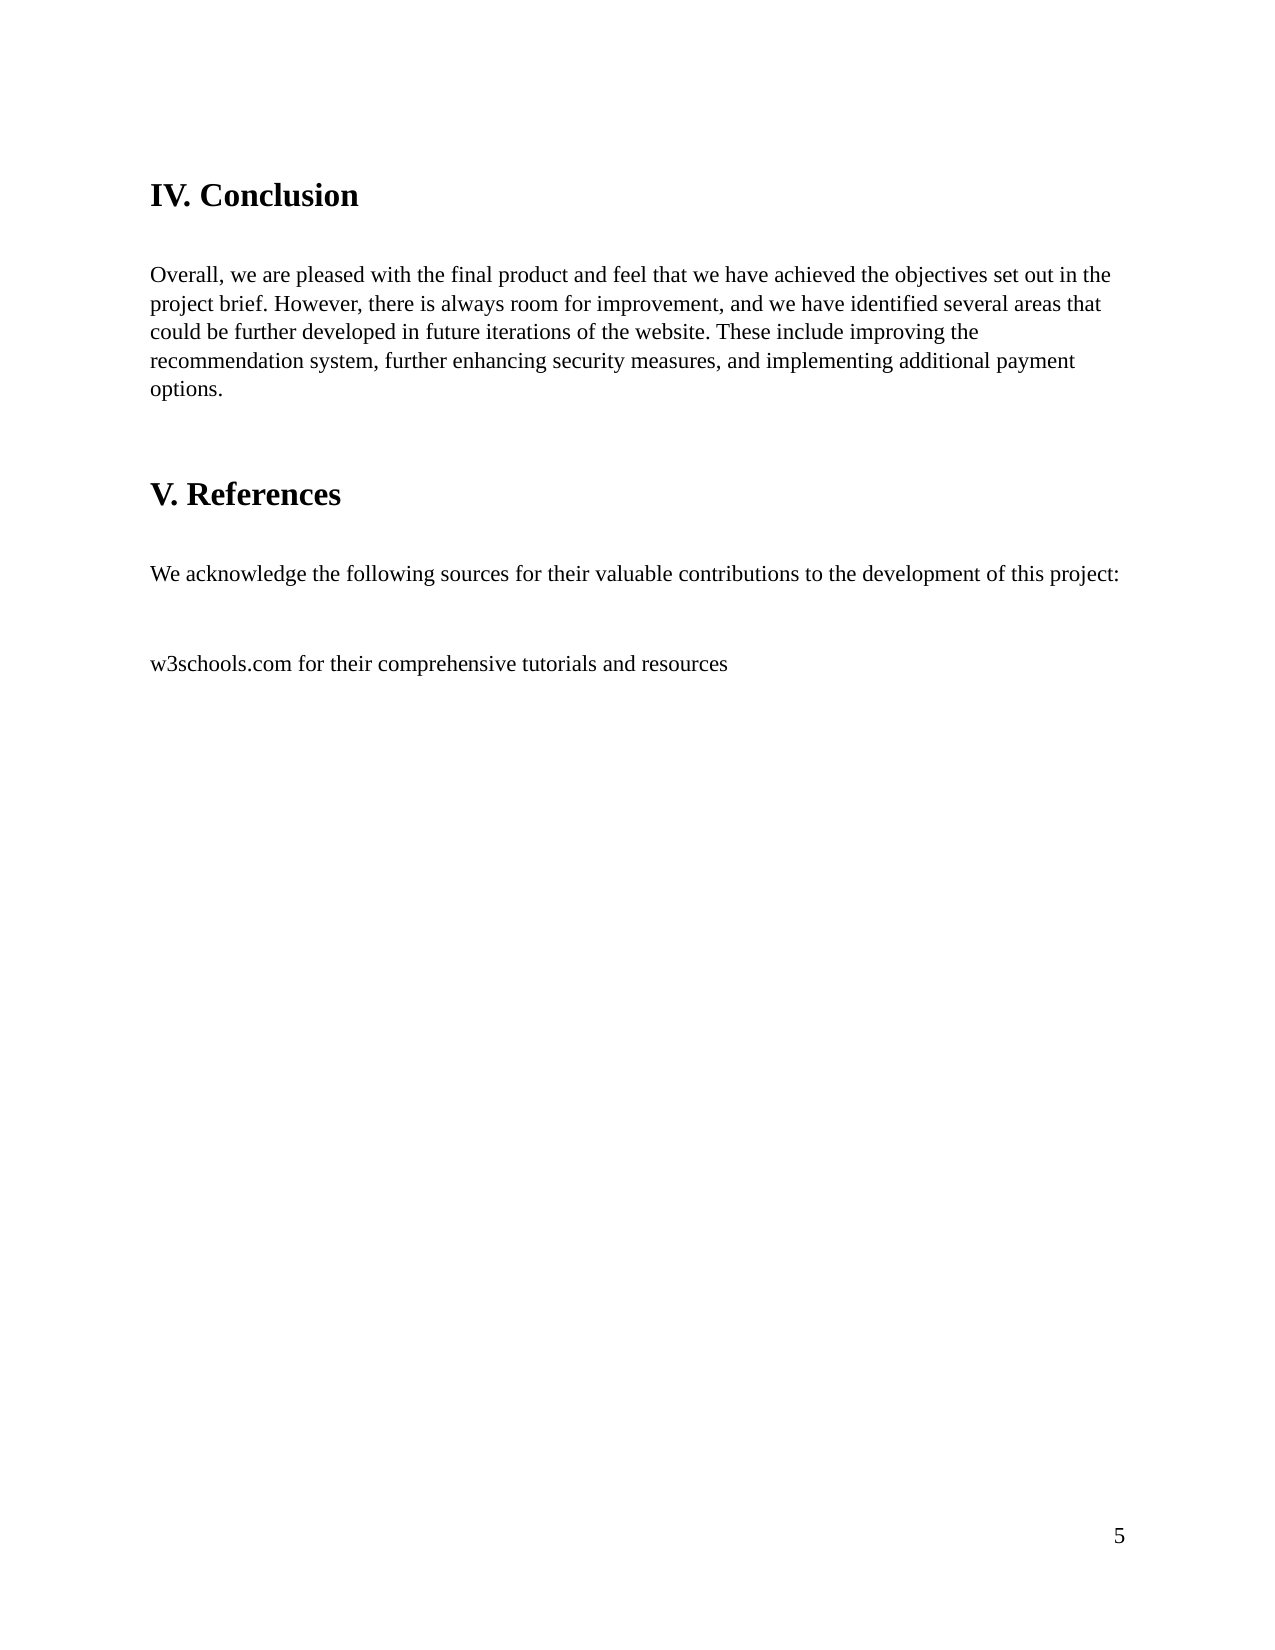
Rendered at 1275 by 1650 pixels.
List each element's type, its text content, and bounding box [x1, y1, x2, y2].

text w3schools.com for their comprehensive tutorials and resources [150, 650, 1125, 677]
text We acknowledge the following sources for their valuable contributions to the development of this project: [150, 560, 1125, 587]
text Overall, we are pleased with the final product and feel that we have achieved the objectives set out in the project brief. However, there is always room for improvement, and we have identified several areas that could be further developed in future iterations of the website. These include improving the recommendation system, further enhancing security measures, and implementing additional payment options. [150, 261, 1125, 402]
subtitle V. References [150, 474, 1125, 512]
subtitle IV. Conclusion [150, 175, 1125, 213]
